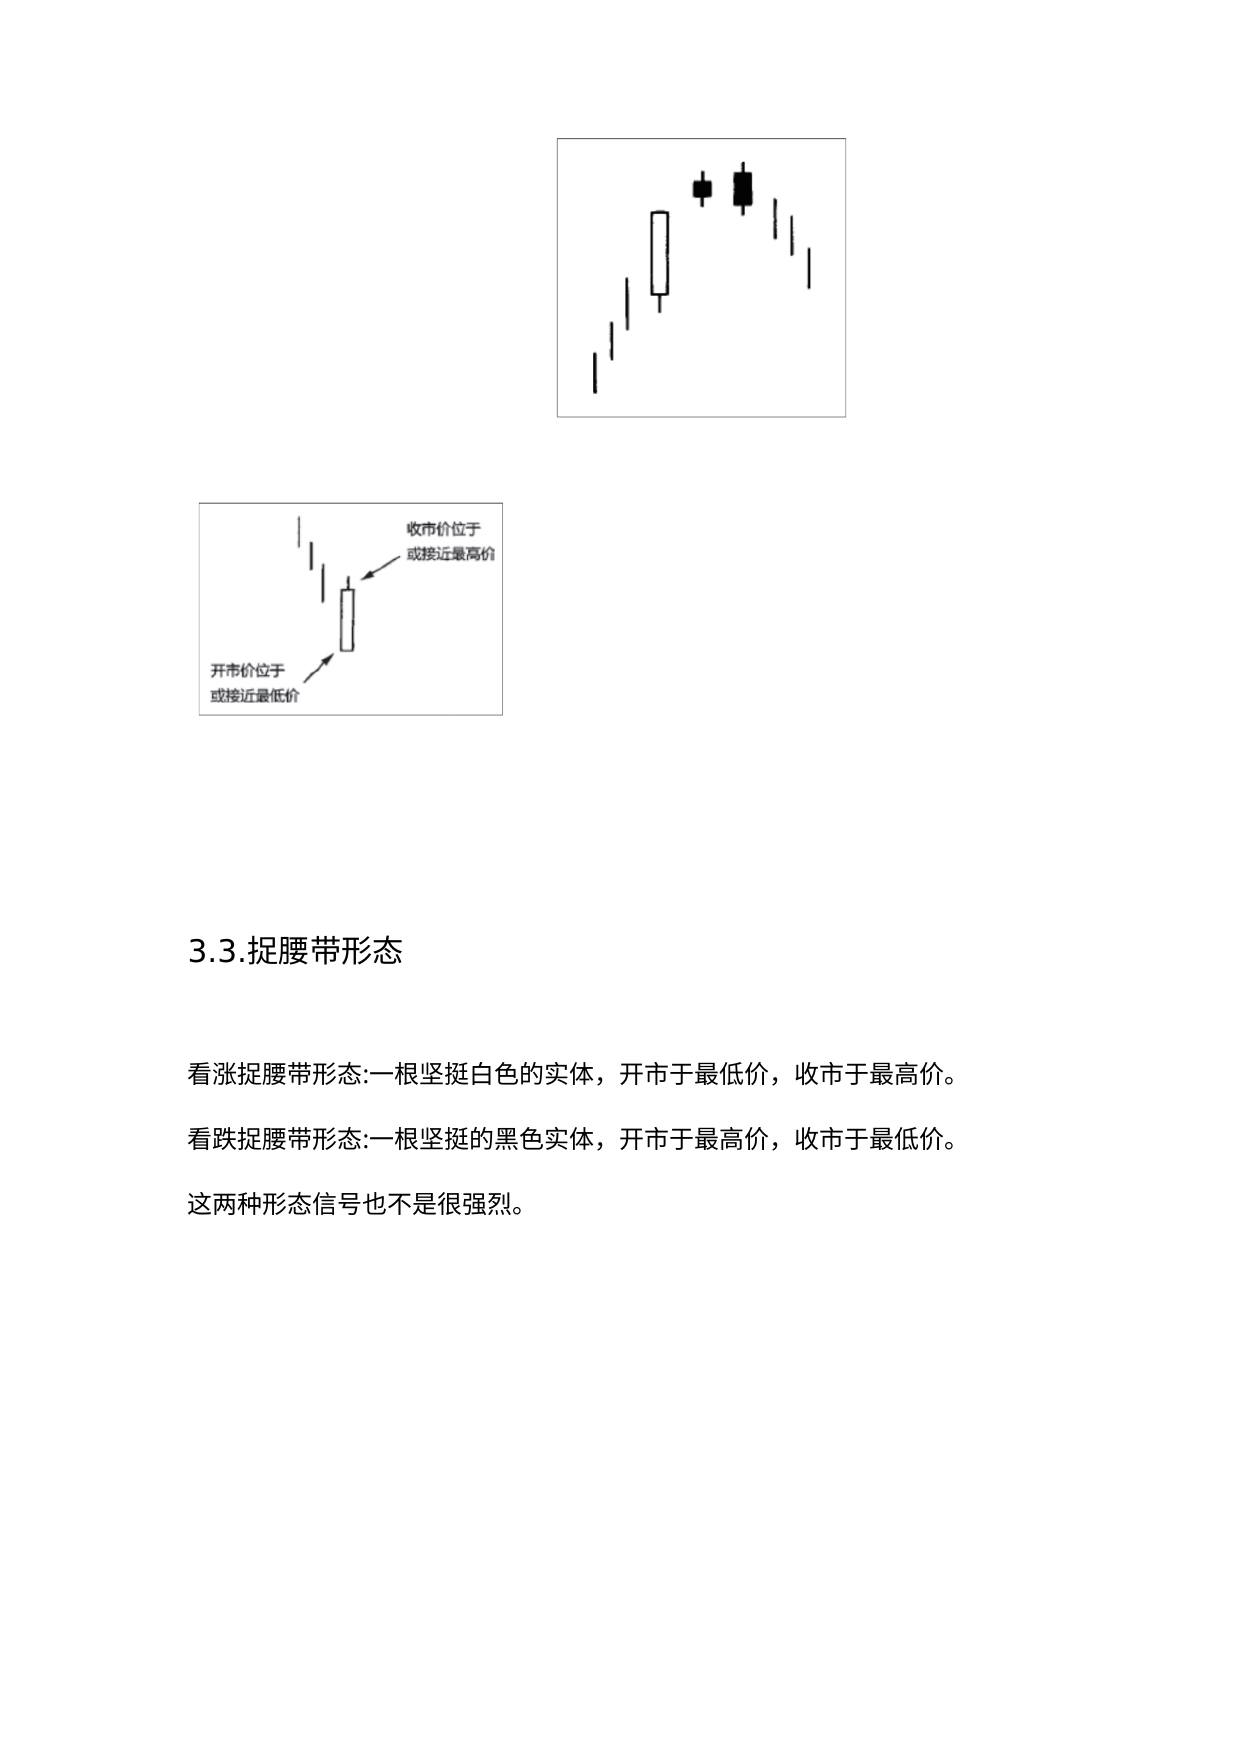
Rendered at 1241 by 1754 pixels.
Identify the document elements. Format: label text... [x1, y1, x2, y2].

picture [198, 499, 504, 716]
text 这两种形态信号也不是很强烈。 [187, 1171, 1053, 1236]
subtitle 捉腰带形态 [187, 162, 1053, 981]
picture [556, 138, 847, 418]
text 看跌捉腰带形态:一根坚挺的黑色实体，开市于最高价，收市于最低价。 [187, 1106, 1053, 1171]
text 看涨捉腰带形态:一根坚挺白色的实体，开市于最低价，收市于最高价。 [187, 1041, 1053, 1106]
